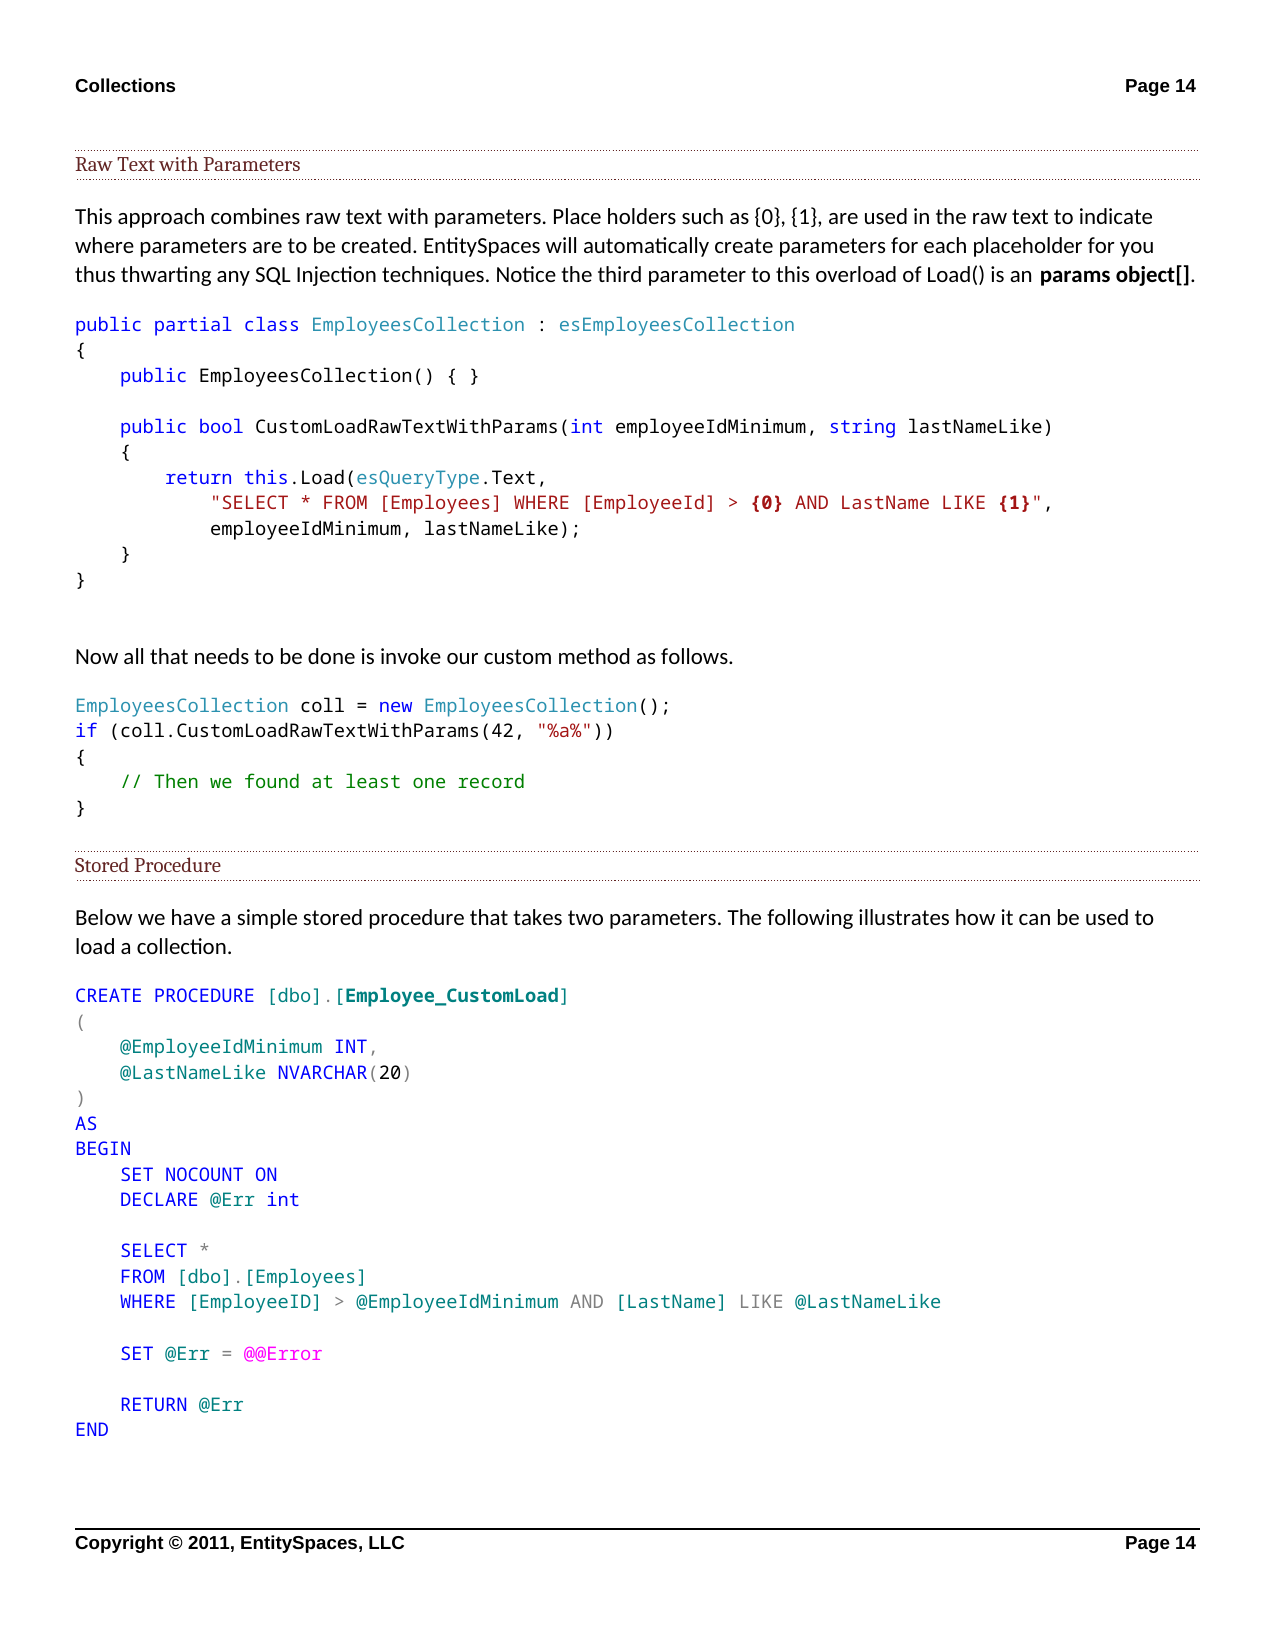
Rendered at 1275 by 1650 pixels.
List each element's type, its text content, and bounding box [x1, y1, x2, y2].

subtitle Stored Procedure [75, 851, 1200, 881]
text // Then we found at least one record [75, 768, 1200, 794]
text AS [75, 1110, 1200, 1136]
text public bool CustomLoadRawTextWithParams(int employeeIdMinimum, string lastNameLike) [75, 413, 1200, 438]
text { [75, 743, 1200, 768]
text return this.Load(esQueryType.Text, [75, 464, 1200, 489]
text Below we have a simple stored procedure that takes two parameters. The following illustrates how it can be used to load a collection. [75, 903, 1200, 960]
text Now all that needs to be done is invoke our custom method as follows. [75, 642, 1200, 670]
text RETURN @Err [75, 1391, 1200, 1416]
text employeeIdMinimum, lastNameLike); [75, 515, 1200, 541]
text public partial class EmployeesCollection : esEmployeesCollection [75, 311, 1200, 336]
text { [75, 336, 1200, 362]
text DECLARE @Err int [75, 1187, 1200, 1212]
subtitle Raw Text with Parameters [75, 150, 1200, 180]
text SELECT * [75, 1238, 1200, 1263]
text ) [75, 1085, 1200, 1110]
text EmployeesCollection coll = new EmployeesCollection(); [75, 692, 1200, 717]
text END [75, 1416, 1200, 1442]
text } [75, 541, 1200, 566]
text SET @Err = @@Error [75, 1340, 1200, 1365]
text "SELECT * FROM [Employees] WHERE [EmployeeId] > {0} AND LastName LIKE {1}", [75, 489, 1200, 515]
text ( [75, 1008, 1200, 1034]
text This approach combines raw text with parameters. Place holders such as {0}, {1}, are used in the raw text to indicate where parameters are to be created. EntitySpaces will automatically create parameters for each placeholder for you thus thwarting any SQL Injection techniques. Notice the third parameter to this overload of Load() is an params object[]. [75, 202, 1200, 289]
text public EmployeesCollection() { } [75, 362, 1200, 387]
text FROM [dbo].[Employees] [75, 1263, 1200, 1289]
text CREATE PROCEDURE [dbo].[Employee_CustomLoad] [75, 983, 1200, 1008]
text SET NOCOUNT ON [75, 1161, 1200, 1187]
text { [75, 438, 1200, 464]
text @EmployeeIdMinimum INT, [75, 1034, 1200, 1059]
text BEGIN [75, 1136, 1200, 1161]
text if (coll.CustomLoadRawTextWithParams(42, "%a%")) [75, 717, 1200, 743]
text @LastNameLike NVARCHAR(20) [75, 1059, 1200, 1085]
text WHERE [EmployeeID] > @EmployeeIdMinimum AND [LastName] LIKE @LastNameLike [75, 1289, 1200, 1314]
text } [75, 794, 1200, 819]
text } [75, 566, 1200, 592]
